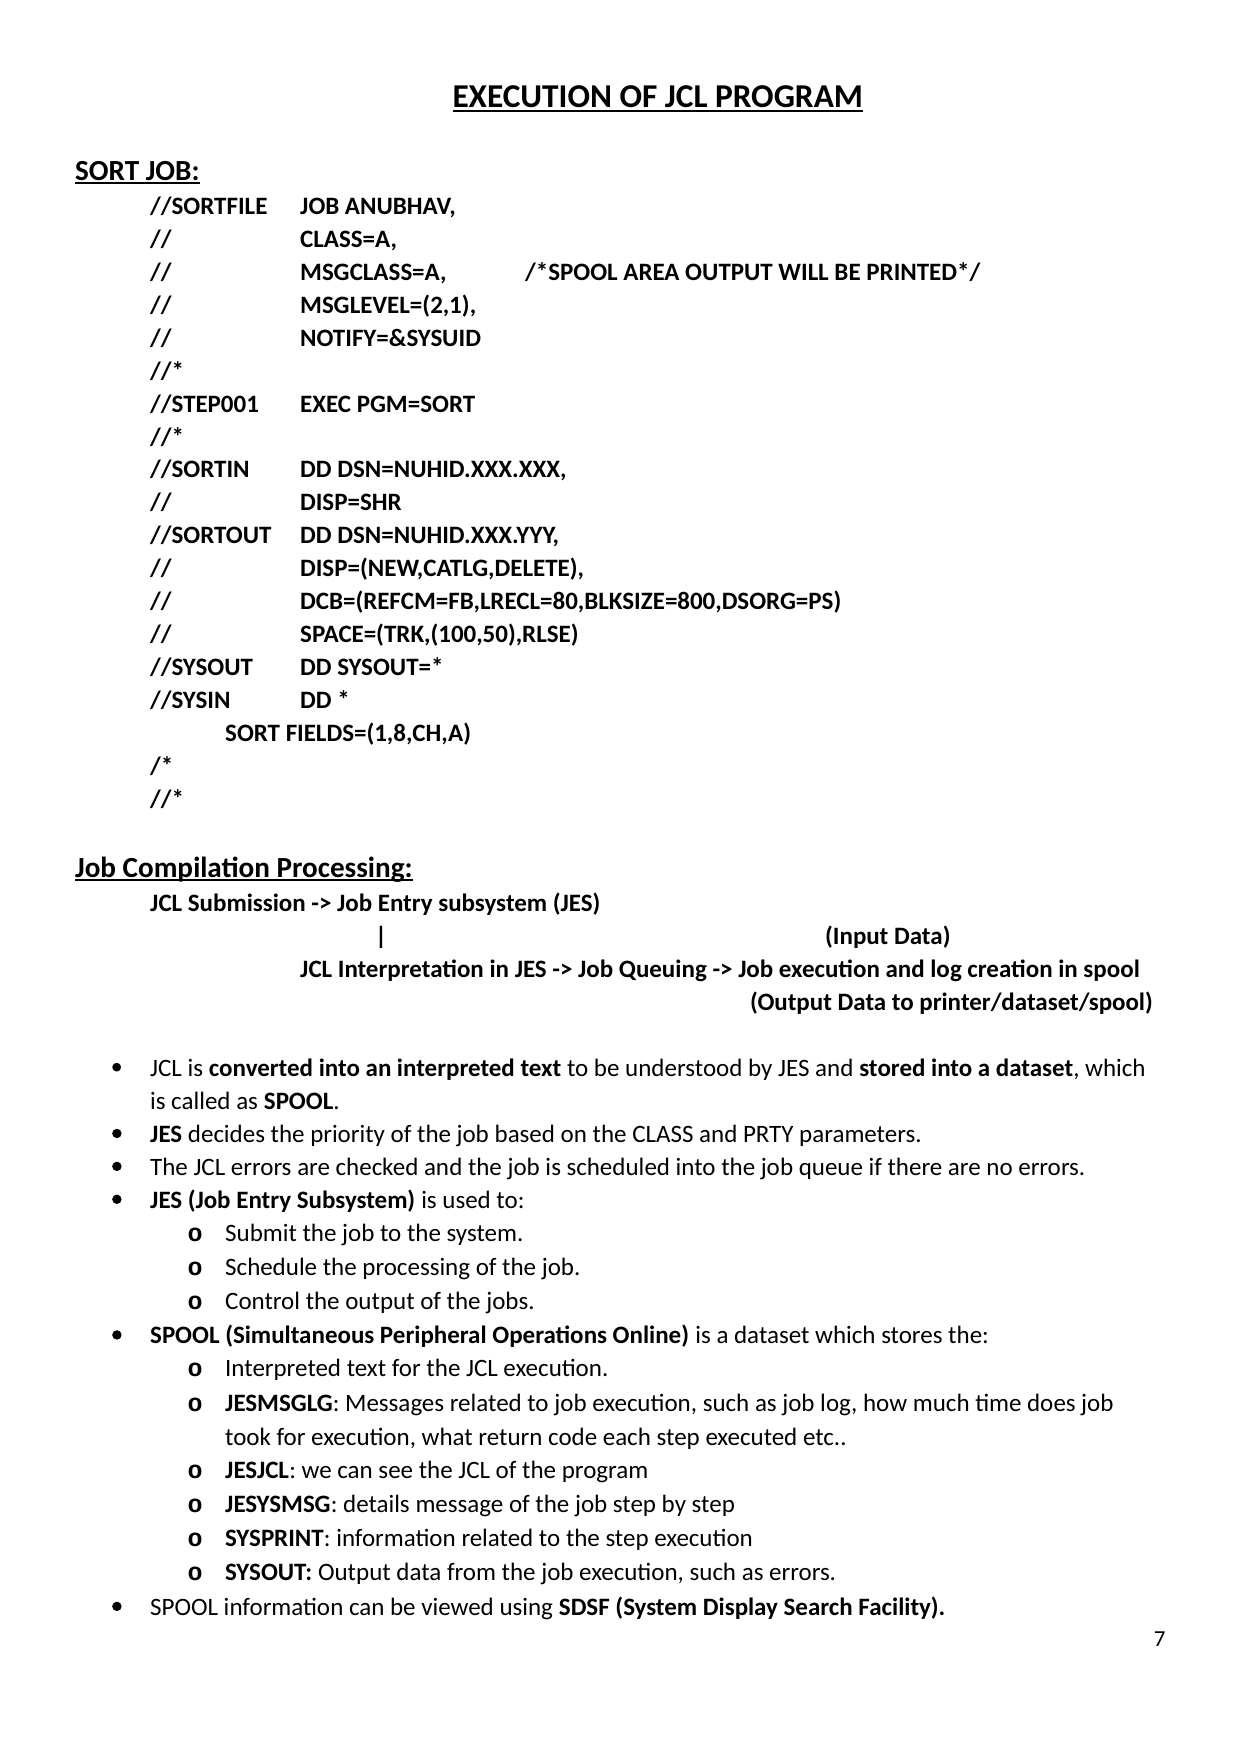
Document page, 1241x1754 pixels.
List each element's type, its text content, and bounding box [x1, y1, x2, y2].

list The JCL errors are checked and the job is scheduled into the job queue if there are no errors. [112, 1151, 1165, 1181]
text // MSGLEVEL=(2,1), [150, 289, 1165, 319]
list JESJCL: we can see the JCL of the program [187, 1454, 1165, 1486]
text //SORTIN DD DSN=NUHID.XXX.XXX, [150, 454, 1165, 484]
text EXECUTION OF JCL PROGRAM [150, 75, 1165, 116]
list SYSOUT: Output data from the job execution, such as errors. [187, 1557, 1165, 1588]
text SORT FIELDS=(1,8,CH,A) [150, 717, 1165, 747]
text JCL Submission -> Job Entry subsystem (JES) [75, 887, 1165, 918]
text //* [150, 783, 1165, 813]
list JESMSGLG: Messages related to job execution, such as job log, how much time does job took for execution, what return code each step executed etc.. [187, 1387, 1165, 1451]
list SYSPRINT: information related to the step execution [187, 1522, 1165, 1554]
text //* [150, 355, 1165, 385]
text JCL Interpretation in JES -> Job Queuing -> Job execution and log creation in spool [75, 953, 1165, 984]
text //STEP001 EXEC PGM=SORT [150, 388, 1165, 418]
text //SORTFILE JOB ANUBHAV, [150, 190, 1165, 221]
text // NOTIFY=&SYSUID [150, 322, 1165, 352]
list SPOOL (Simultaneous Peripheral Operations Online) is a dataset which stores the: [112, 1319, 1165, 1350]
text //* [150, 421, 1165, 451]
list Control the output of the jobs. [187, 1285, 1165, 1317]
list Interpreted text for the JCL execution. [187, 1352, 1165, 1384]
list Schedule the processing of the job. [187, 1251, 1165, 1283]
text // SPACE=(TRK,(100,50),RLSE) [150, 618, 1165, 649]
text //SYSOUT DD SYSOUT=* [150, 651, 1165, 682]
text // CLASS=A, [150, 223, 1165, 254]
text Job Compilation Processing: [75, 849, 1165, 884]
text //SORTOUT DD DSN=NUHID.XXX.YYY, [150, 519, 1165, 550]
text // MSGCLASS=A, /*SPOOL AREA OUTPUT WILL BE PRINTED*/ [150, 256, 1165, 287]
text (Output Data to printer/dataset/spool) [75, 986, 1165, 1017]
text // DISP=(NEW,CATLG,DELETE), [150, 552, 1165, 583]
list JESYSMSG: details message of the job step by step [187, 1488, 1165, 1520]
text /* [150, 750, 1165, 780]
text // DISP=SHR [150, 487, 1165, 517]
list JES (Job Entry Subsystem) is used to: [112, 1184, 1165, 1214]
text //SYSIN DD * [150, 684, 1165, 714]
list Submit the job to the system. [187, 1217, 1165, 1248]
list JCL is converted into an interpreted text to be understood by JES and stored into a dataset, which is called as SPOOL. [112, 1052, 1165, 1116]
text SORT JOB: [75, 152, 1165, 187]
text | (Input Data) [75, 920, 1165, 951]
text // DCB=(REFCM=FB,LRECL=80,BLKSIZE=800,DSORG=PS) [150, 585, 1165, 616]
list JES decides the priority of the job based on the CLASS and PRTY parameters. [112, 1118, 1165, 1148]
list SPOOL information can be viewed using SDSF (System Display Search Facility). [112, 1591, 1165, 1621]
